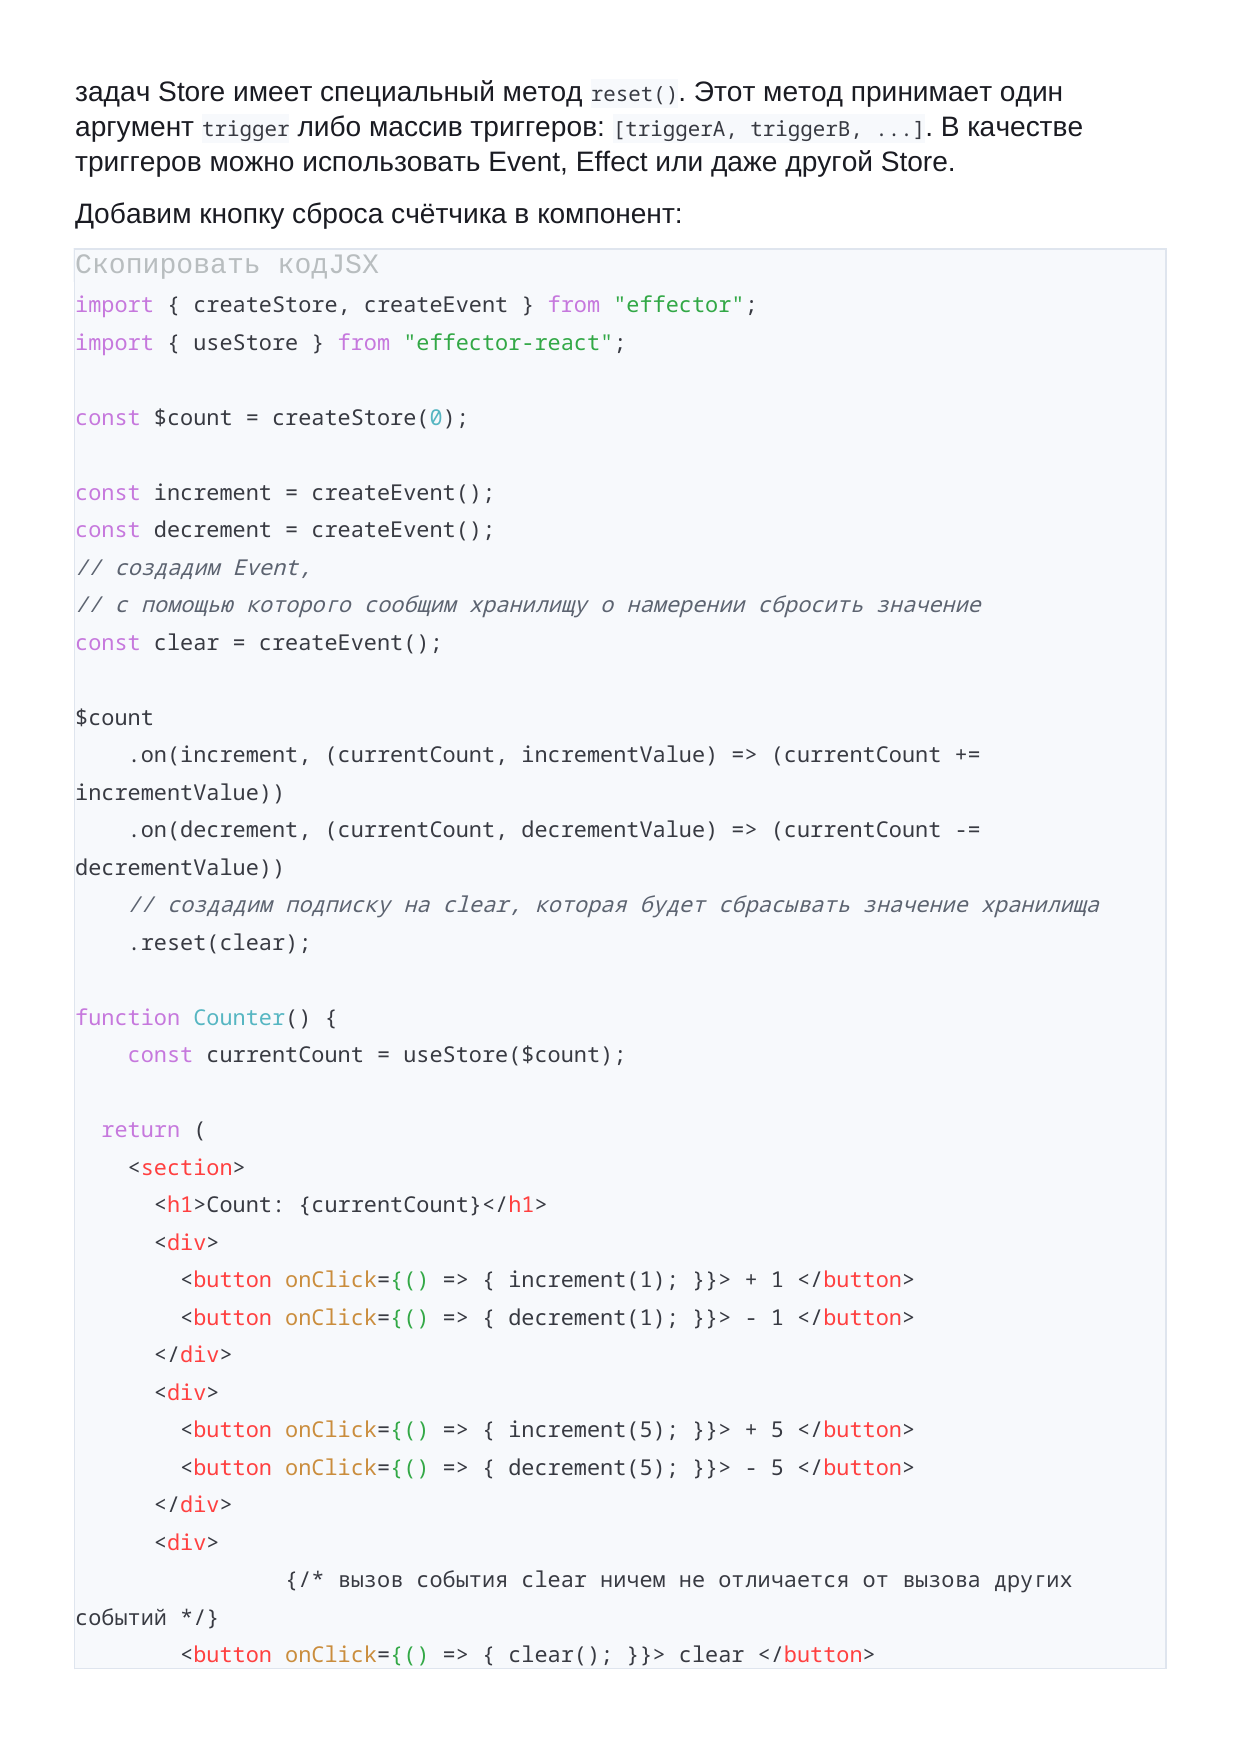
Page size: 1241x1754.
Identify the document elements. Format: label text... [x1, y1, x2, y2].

text </div> [75, 1332, 1165, 1369]
text <button onClick={() => { increment(1); }}> + 1 </button> [75, 1257, 1165, 1294]
text return ( [75, 1107, 1165, 1144]
text $count [75, 694, 1165, 732]
text // с помощью которого сообщим хранилищу о намерении сбросить значение [75, 582, 1165, 619]
text <section> [75, 1144, 1165, 1182]
text .on(increment, (currentCount, incrementValue) => (currentCount += incrementValue)) [75, 732, 1165, 807]
text <div> [75, 1369, 1165, 1407]
text <div> [75, 1519, 1165, 1557]
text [75, 75, 1165, 178]
text <div> [75, 1219, 1165, 1257]
text <button onClick={() => { decrement(1); }}> - 1 </button> [75, 1294, 1165, 1332]
text const increment = createEvent(); [75, 469, 1165, 507]
text const clear = createEvent(); [75, 619, 1165, 657]
text .on(decrement, (currentCount, decrementValue) => (currentCount -= decrementValue)) [75, 807, 1165, 882]
text // создадим Event, [75, 544, 1165, 582]
text function Counter() { [75, 994, 1165, 1032]
text <h1>Count: {currentCount}</h1> [75, 1182, 1165, 1219]
text import { useStore } from "effector-react"; [75, 319, 1165, 357]
text </div> [75, 1482, 1165, 1519]
text <button onClick={() => { clear(); }}> clear </button> [75, 1632, 1165, 1668]
text {/* вызов события clear ничем не отличается от вызова других событий */} [75, 1557, 1165, 1632]
text import { createStore, createEvent } from "effector"; [75, 282, 1165, 319]
text Скопировать кодJSX [75, 250, 1165, 282]
text <button onClick={() => { decrement(5); }}> - 5 </button> [75, 1444, 1165, 1482]
text .reset(clear); [75, 919, 1165, 957]
text const currentCount = useStore($count); [75, 1032, 1165, 1069]
text const decrement = createEvent(); [75, 507, 1165, 544]
text // создадим подписку на clear, которая будет сбрасывать значение хранилища [75, 882, 1165, 919]
text Добавим кнопку сброса счётчика в компонент: [75, 197, 1165, 229]
text const $count = createStore(0); [75, 394, 1165, 432]
text <button onClick={() => { increment(5); }}> + 5 </button> [75, 1407, 1165, 1444]
